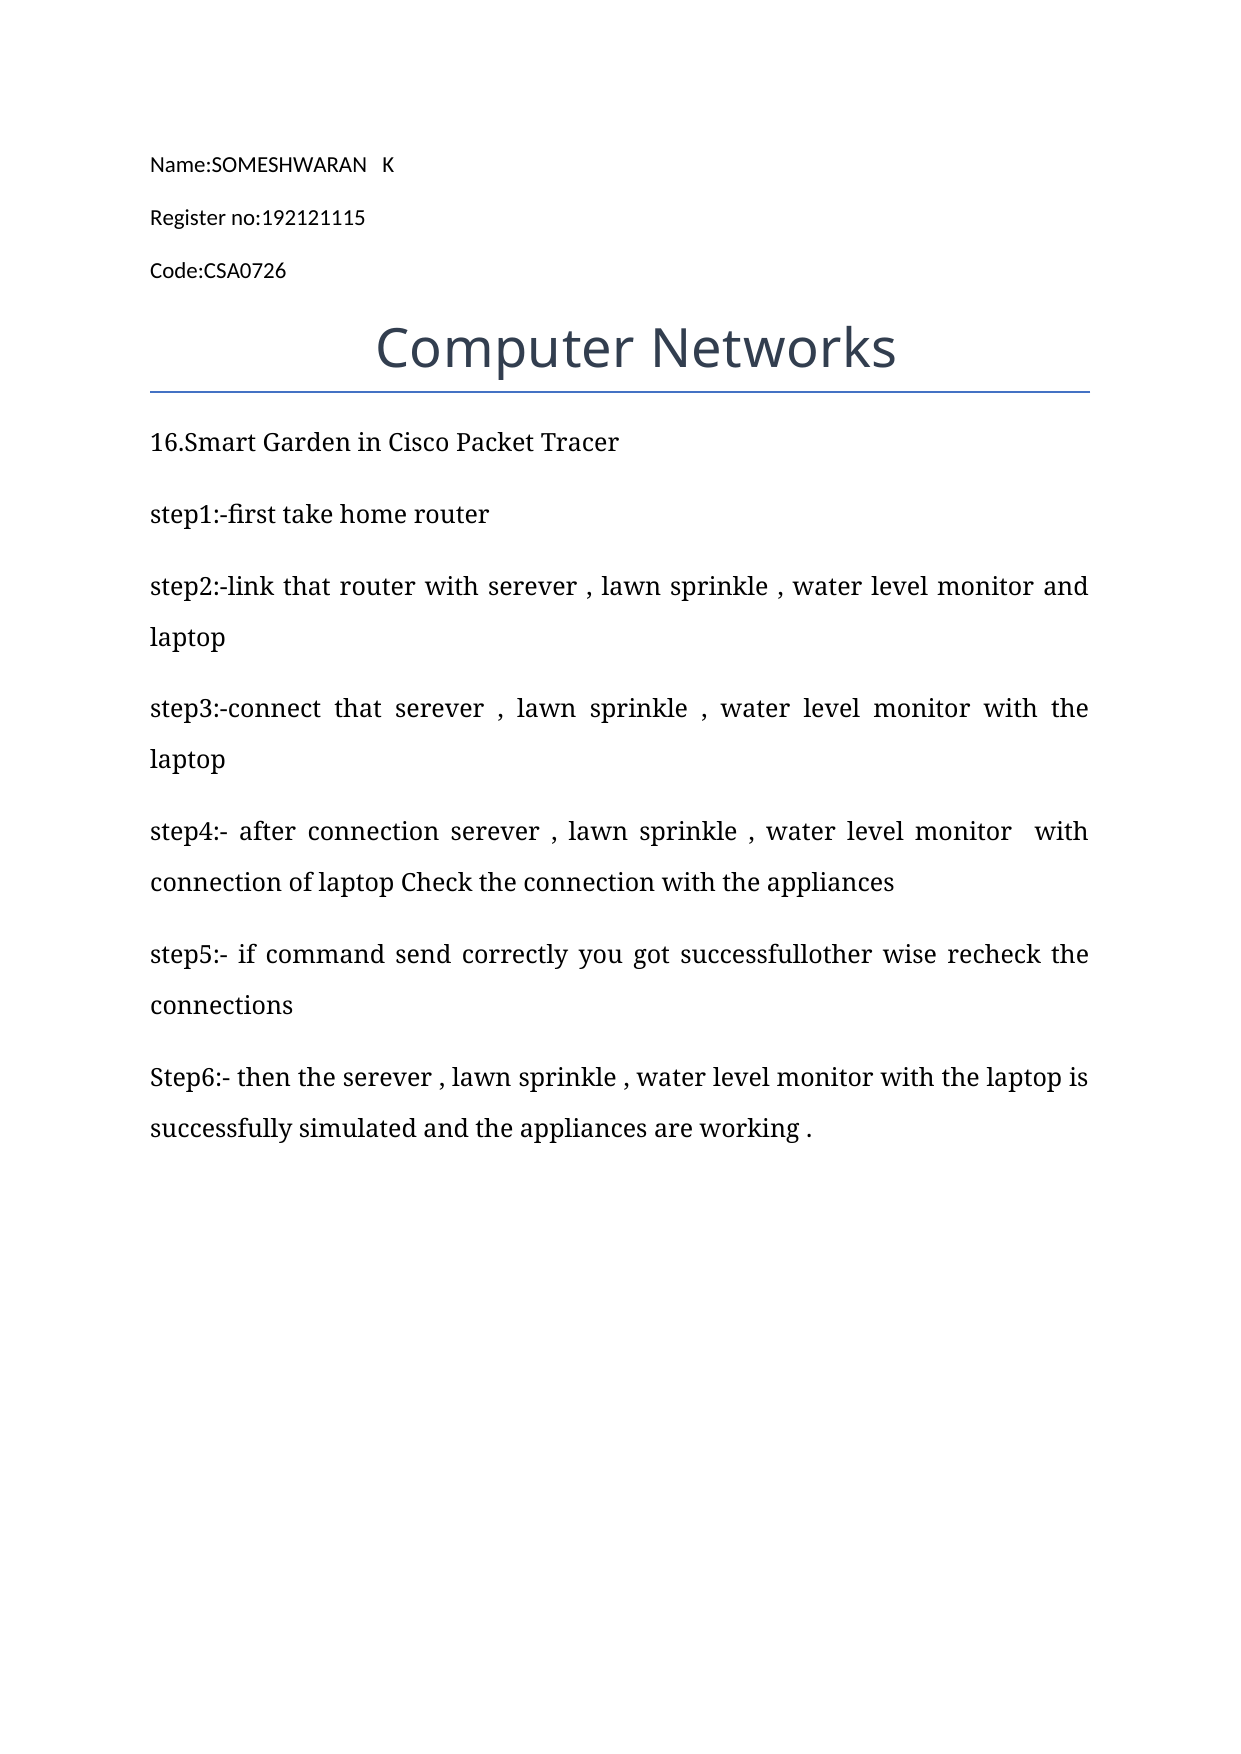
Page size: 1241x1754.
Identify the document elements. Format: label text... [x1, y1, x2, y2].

text Register no:192121115 [150, 203, 1090, 231]
text step4:- after connection serever , lawn sprinkle , water level monitor with connection of laptop Check the connection with the appliances [150, 814, 1090, 899]
text Code:CSA0726 [150, 256, 1090, 284]
text Name:SOMESHWARAN K [150, 150, 1090, 178]
text step5:- if command send correctly you got successfullother wise recheck the connections [150, 937, 1090, 1022]
text step1:-first take home router [150, 496, 1090, 530]
text Step6:- then the serever , lawn sprinkle , water level monitor with the laptop is successfully simulated and the appliances are working . [150, 1060, 1090, 1145]
title Computer Networks [150, 309, 1090, 391]
text step2:-link that router with serever , lawn sprinkle , water level monitor and laptop [150, 568, 1090, 653]
text 16.Smart Garden in Cisco Packet Tracer [150, 424, 1090, 458]
text step3:-connect that serever , lawn sprinkle , water level monitor with the laptop [150, 691, 1090, 776]
